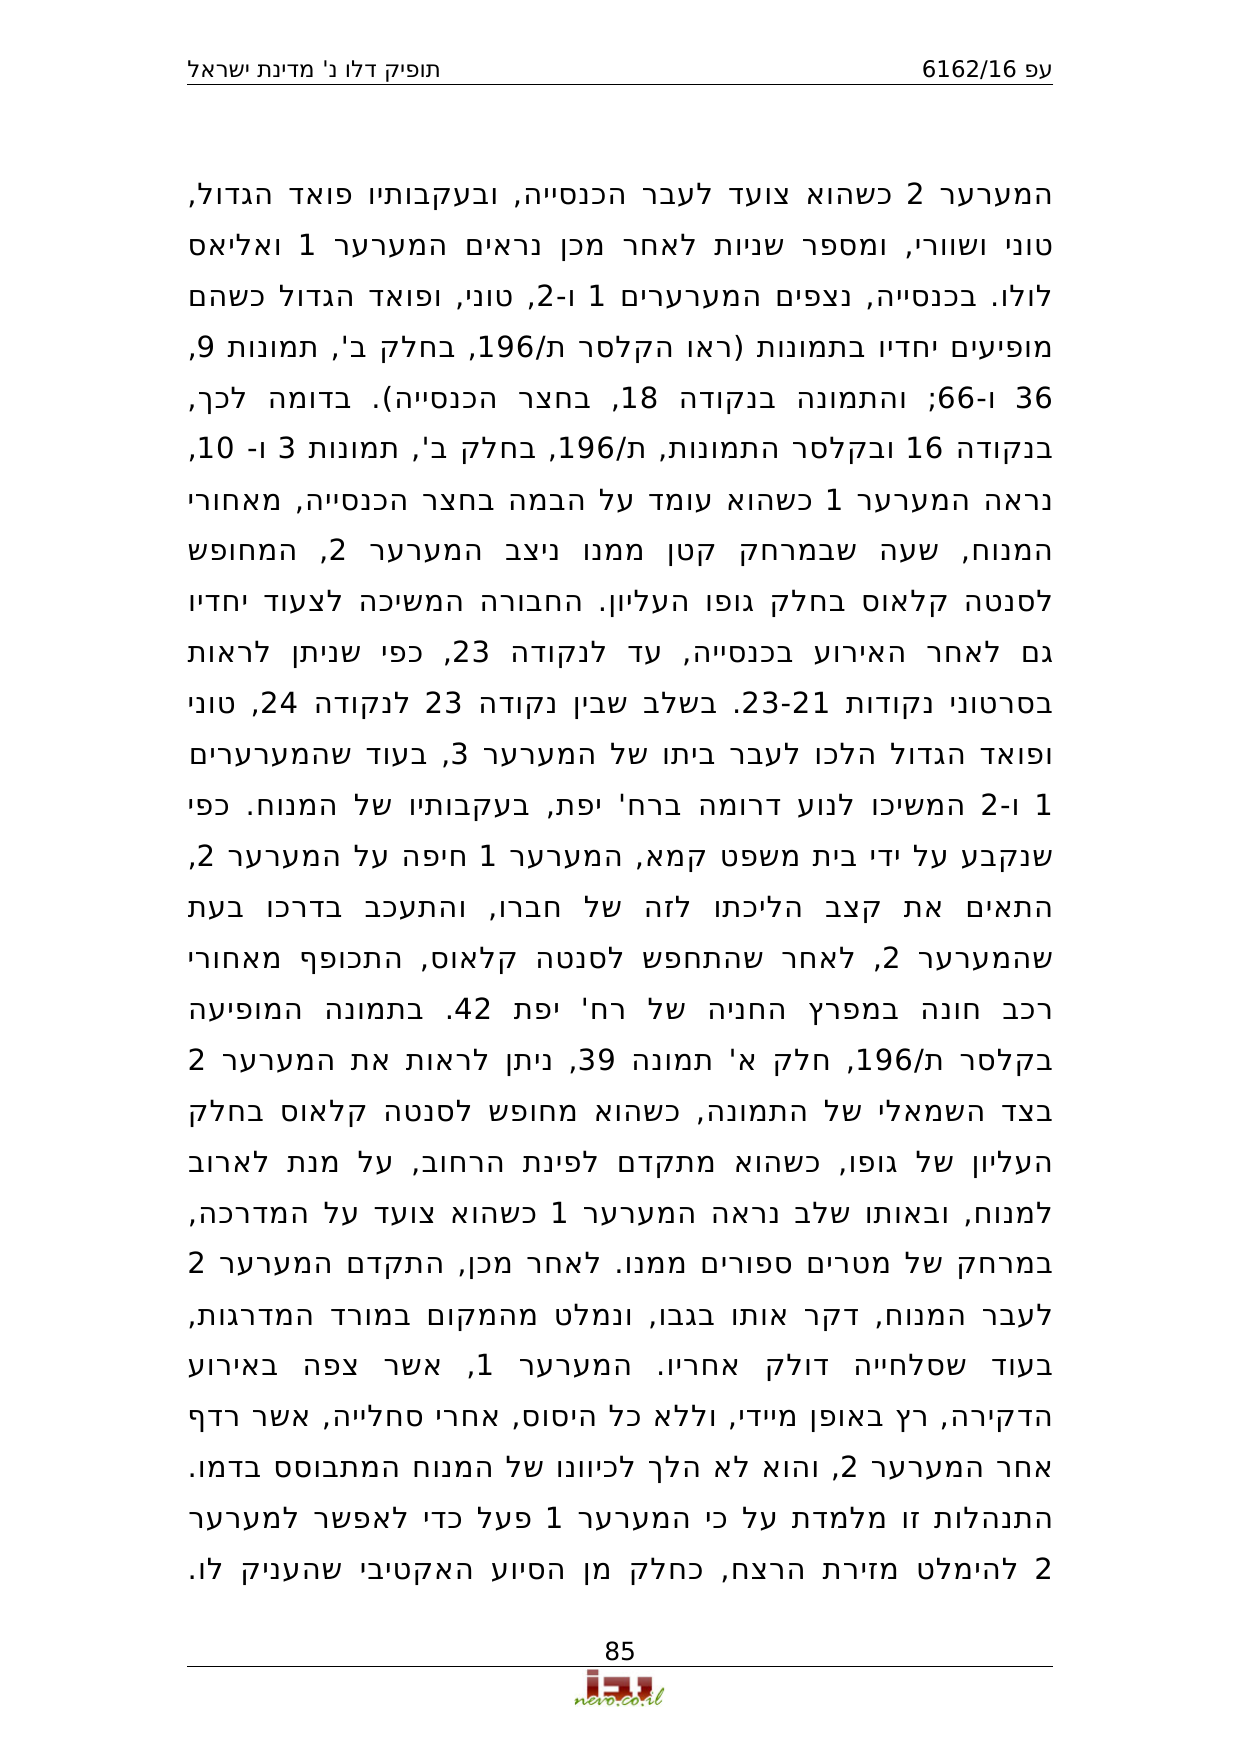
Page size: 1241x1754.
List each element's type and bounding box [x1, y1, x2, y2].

picture [574, 1669, 666, 1707]
text [187, 177, 1053, 1586]
